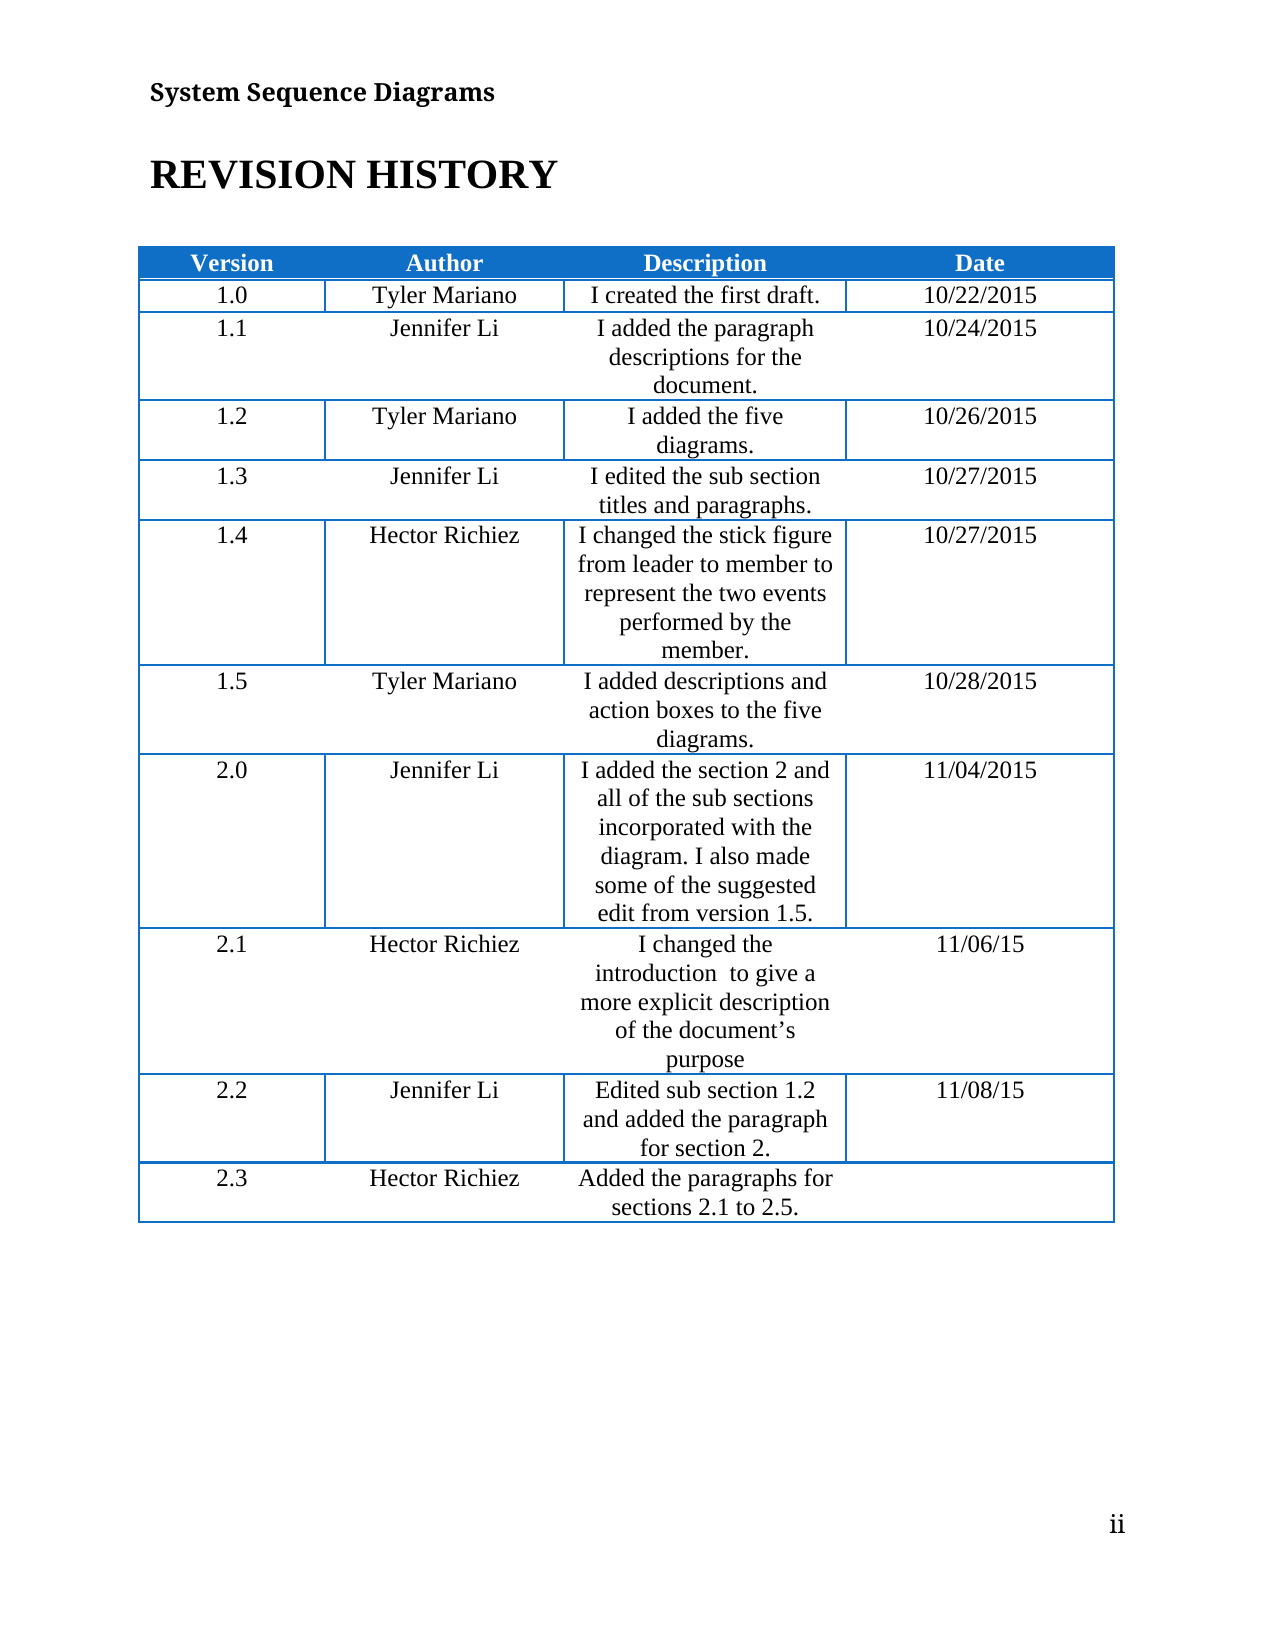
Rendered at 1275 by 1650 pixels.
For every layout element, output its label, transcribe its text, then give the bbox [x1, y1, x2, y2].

table_header Author [325, 248, 564, 278]
table_cell I changed the stick figure from leader to member to represent the two events performed by the member. [565, 521, 845, 664]
table_cell 11/06/15 [846, 929, 1113, 1073]
table_cell Added the paragraphs for sections 2.1 to 2.5. [564, 1164, 846, 1221]
table_cell 2.0 [140, 755, 324, 927]
table_cell Tyler Mariano [326, 401, 563, 459]
table_cell 11/08/15 [847, 1075, 1113, 1161]
table_cell 2.3 [140, 1164, 325, 1221]
table_cell Jennifer Li [325, 461, 564, 518]
table_cell Jennifer Li [326, 755, 563, 927]
table_header Description [564, 248, 846, 278]
table_cell 1.2 [140, 401, 324, 459]
table_cell 10/26/2015 [847, 401, 1113, 459]
table_cell I edited the sub section titles and paragraphs. [564, 461, 846, 518]
table_cell 2.2 [140, 1075, 324, 1161]
table_cell Hector Richiez [325, 1164, 564, 1221]
table_cell I added descriptions and action boxes to the five diagrams. [564, 666, 846, 753]
table_cell I changed the introduction to give a more explicit description of the document’s purpose [564, 929, 846, 1073]
table_cell Jennifer Li [325, 313, 564, 399]
table_cell I created the first draft. [565, 281, 845, 311]
table_cell Hector Richiez [325, 929, 564, 1073]
table_header Version [140, 248, 325, 278]
table_cell 1.0 [140, 281, 324, 311]
table_header Date [846, 248, 1113, 278]
text REVISION HISTORY [150, 150, 1125, 198]
table_cell Hector Richiez [326, 521, 563, 664]
table_cell 11/04/2015 [847, 755, 1113, 927]
table_cell I added the section 2 and all of the sub sections incorporated with the diagram. I also made some of the suggested edit from version 1.5. [565, 755, 845, 927]
table_cell [846, 1164, 1113, 1221]
table_cell 1.1 [140, 313, 325, 399]
table_cell 1.5 [140, 666, 325, 753]
table_cell 10/24/2015 [846, 313, 1113, 399]
table_cell 10/22/2015 [847, 281, 1113, 311]
table_cell 10/27/2015 [846, 461, 1113, 518]
table_cell I added the paragraph descriptions for the document. [564, 313, 846, 399]
table_cell 1.3 [140, 461, 325, 518]
table_cell 10/27/2015 [847, 521, 1113, 664]
table_cell Tyler Mariano [325, 666, 564, 753]
table_cell 1.4 [140, 521, 324, 664]
table_cell I added the five diagrams. [565, 401, 845, 459]
table_cell Edited sub section 1.2 and added the paragraph for section 2. [565, 1075, 845, 1161]
table_cell Tyler Mariano [326, 281, 563, 311]
table_cell 2.1 [140, 929, 325, 1073]
table_cell Jennifer Li [326, 1075, 563, 1161]
table_cell 10/28/2015 [846, 666, 1113, 753]
